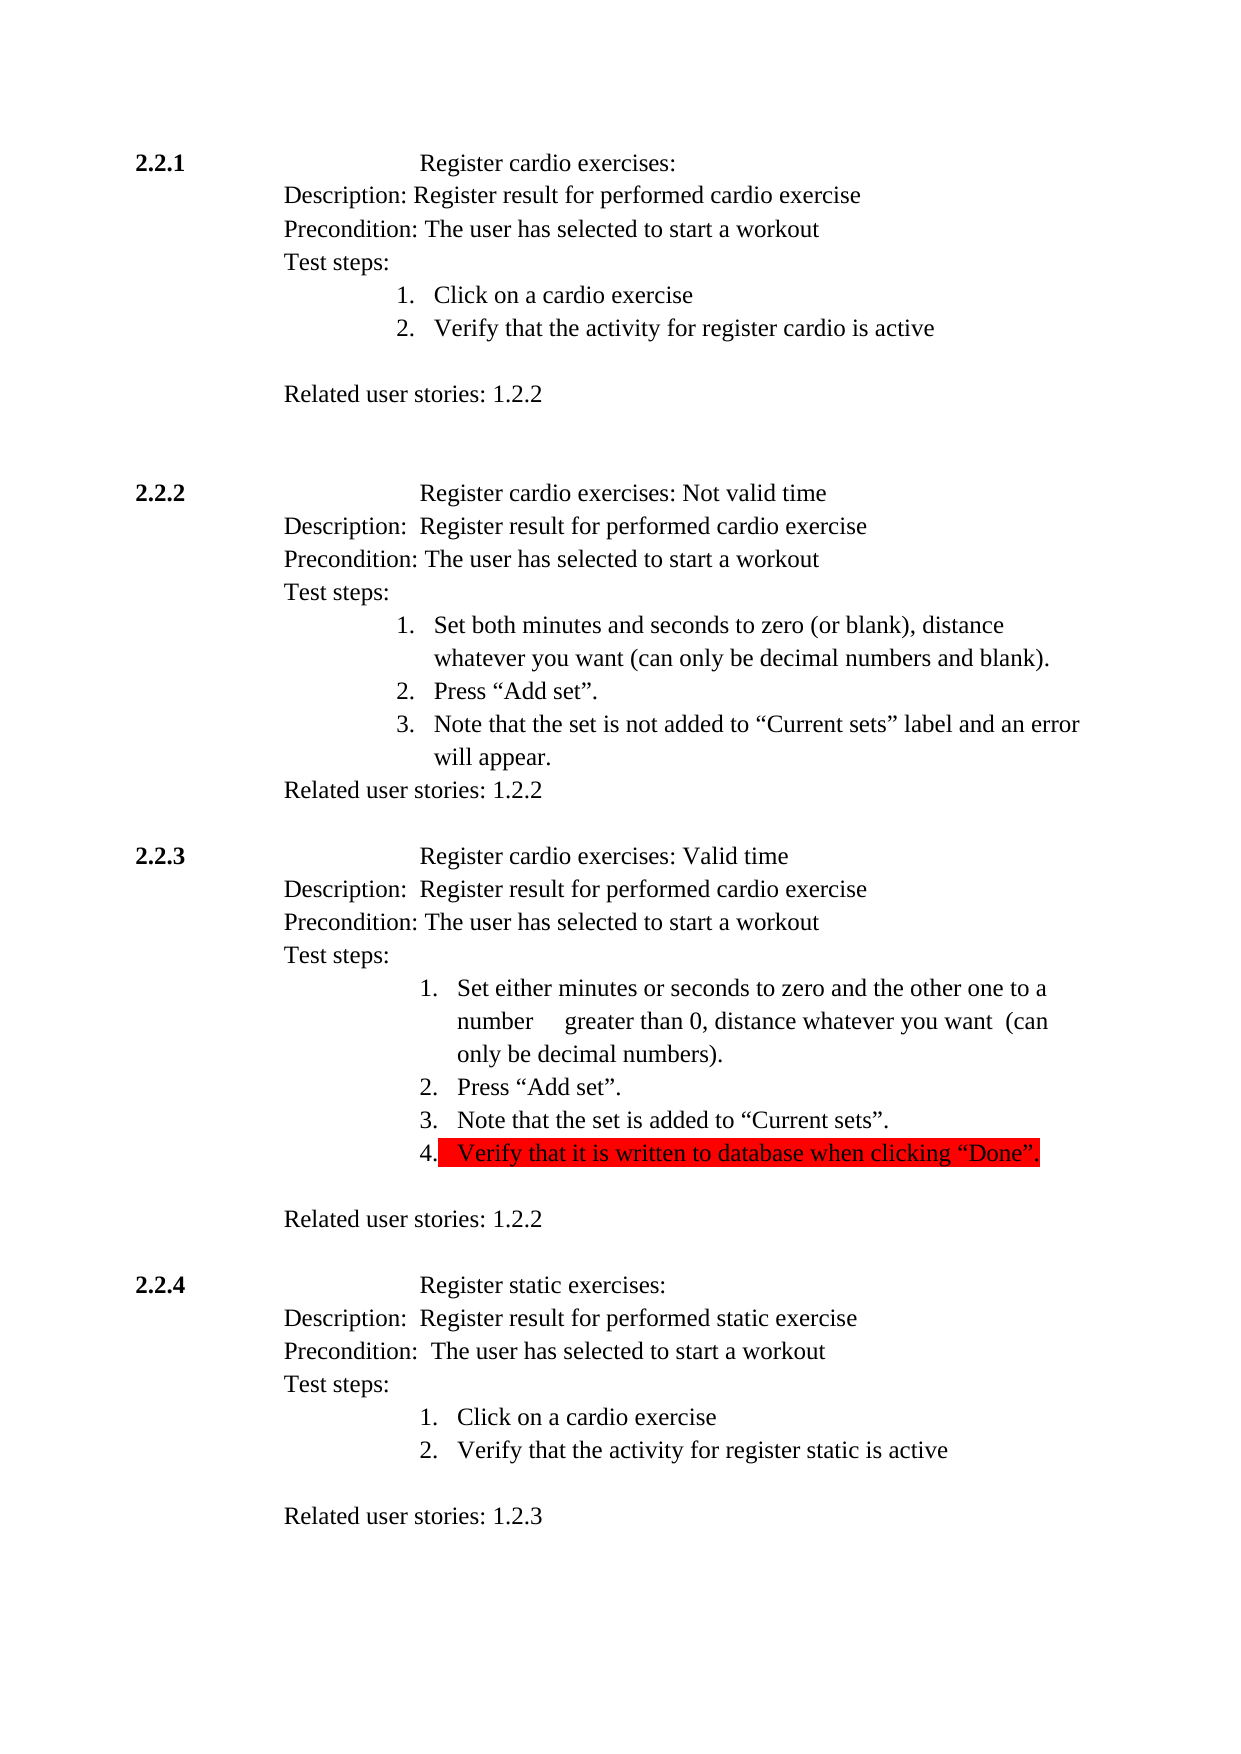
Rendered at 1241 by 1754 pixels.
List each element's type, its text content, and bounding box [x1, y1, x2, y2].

list Verify that the activity for register cardio is active [396, 313, 1093, 374]
list Verify that it is written to database when clicking “Done”. [419, 1138, 1093, 1200]
list Press “Add set”. [419, 1072, 1093, 1101]
list Register static exercises: Description: Register result for performed static exercise Precondition: The user has selected to start a workout Test steps: [185, 1270, 1093, 1398]
list Note that the set is not added to “Current sets” label and an error will appear. [396, 709, 1093, 771]
list Related user stories: 1.2.2 [223, 379, 1093, 407]
list Press “Add set”. [396, 676, 1093, 705]
list Related user stories: 1.2.3 [223, 1501, 1093, 1530]
list Click on a cardio exercise [396, 280, 1093, 308]
list Set either minutes or seconds to zero and the other one to a number greater than 0, distance whatever you want (can only be decimal numbers). [419, 973, 1093, 1068]
list Note that the set is added to “Current sets”. [419, 1105, 1093, 1134]
list Click on a cardio exercise [419, 1402, 1093, 1431]
list Register cardio exercises: Valid time Description: Register result for performed cardio exercise Precondition: The user has selected to start a workout Test steps: [185, 841, 1093, 969]
list Related user stories: 1.2.2 [223, 1204, 1093, 1233]
list Related user stories: 1.2.2 [223, 775, 1093, 804]
list Register cardio exercises: Description: Register result for performed cardio exercise Precondition: The user has selected to start a workout Test steps: [185, 148, 1093, 275]
list Set both minutes and seconds to zero (or blank), distance whatever you want (can only be decimal numbers and blank). [396, 610, 1093, 672]
list Verify that the activity for register static is active [419, 1435, 1093, 1497]
list Register cardio exercises: Not valid time Description: Register result for performed cardio exercise Precondition: The user has selected to start a workout Test steps: [185, 478, 1093, 606]
